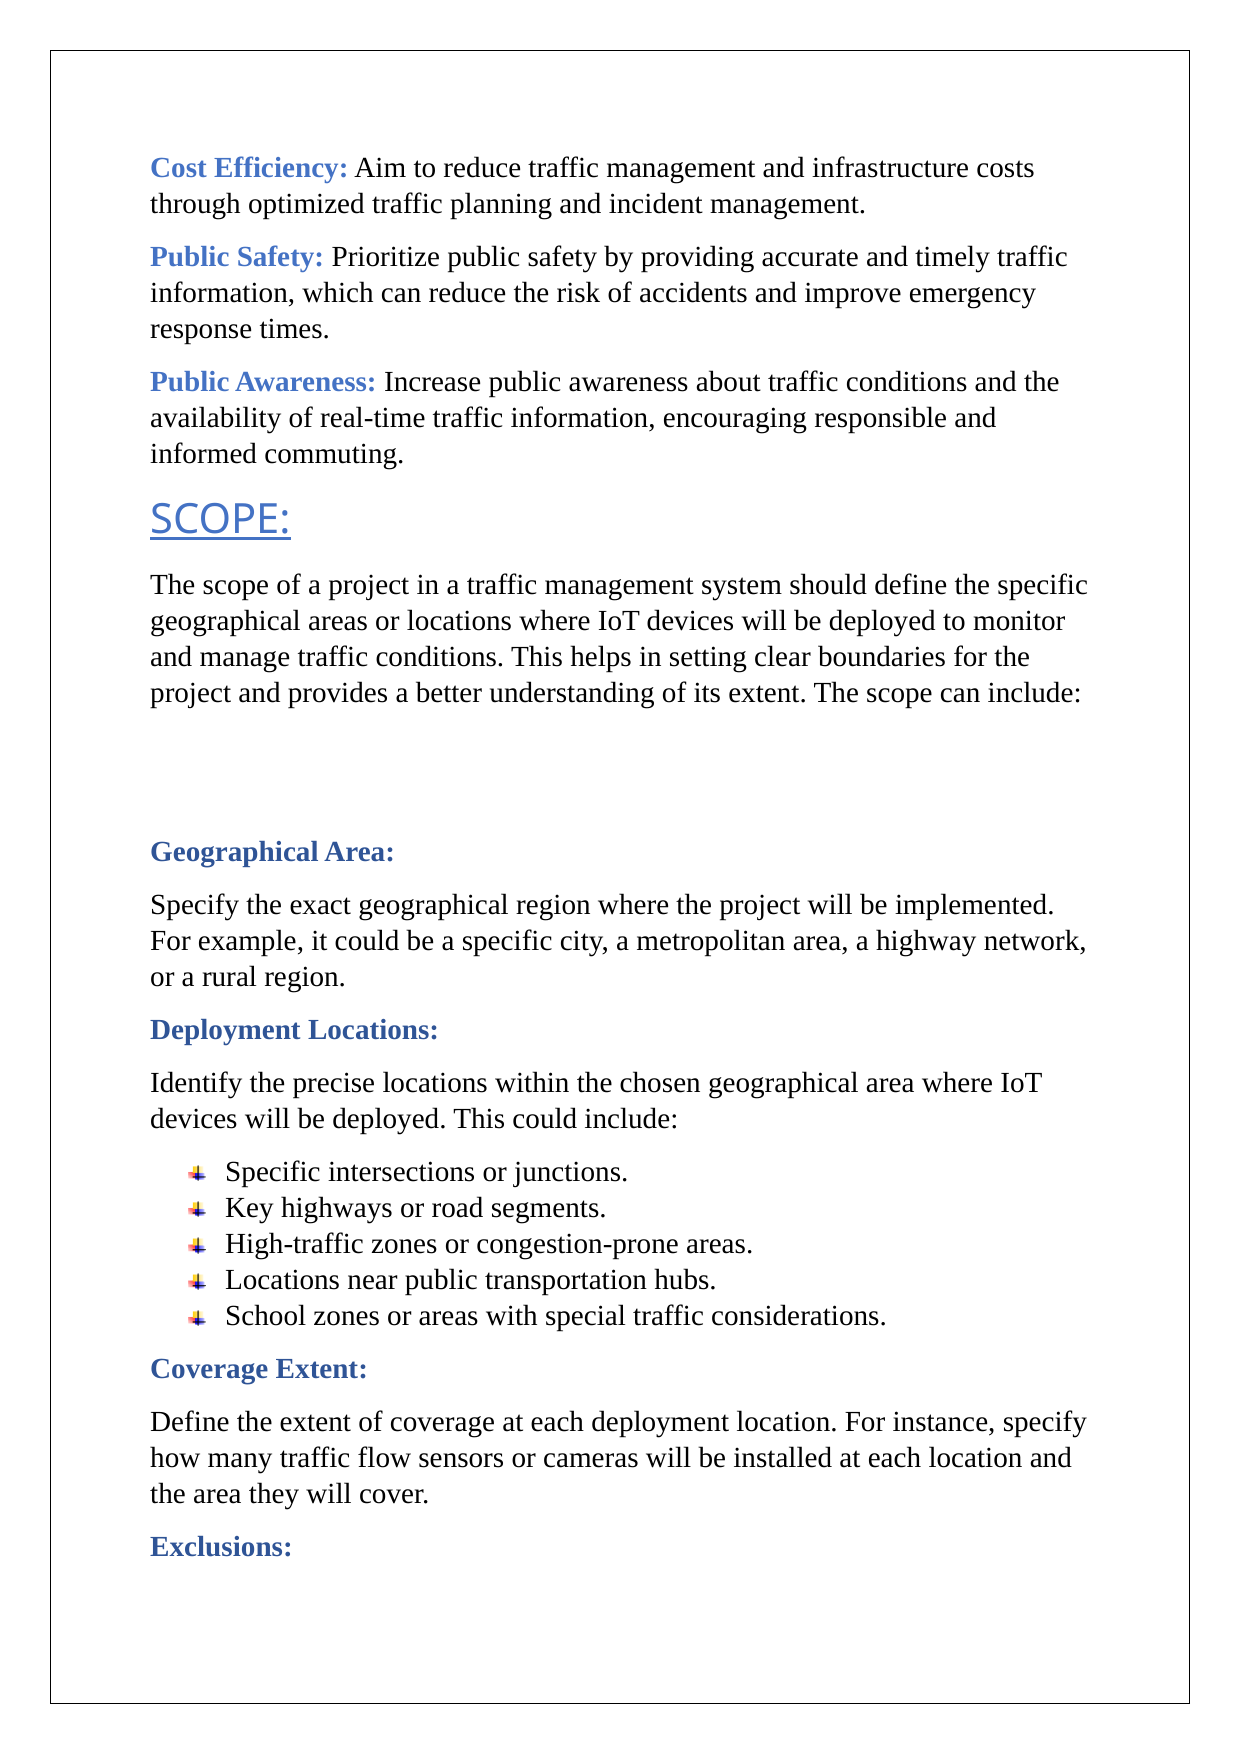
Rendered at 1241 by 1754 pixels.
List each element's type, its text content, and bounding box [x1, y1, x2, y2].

picture [188, 1200, 206, 1217]
text Specify the exact geographical region where the project will be implemented. For example, it could be a specific city, a metropolitan area, a highway network, or a rural region. [150, 887, 1090, 993]
text Coverage Extent: [150, 1351, 1090, 1384]
text SCOPE: [150, 489, 1090, 546]
list School zones or areas with special traffic considerations. [187, 1298, 1090, 1332]
text Define the extent of coverage at each deployment location. For instance, specify how many traffic flow sensors or cameras will be installed at each location and the area they will cover. [150, 1404, 1090, 1510]
text The scope of a project in a traffic management system should define the specific geographical areas or locations where IoT devices will be deployed to monitor and manage traffic conditions. This helps in setting clear boundaries for the project and provides a better understanding of its extent. The scope can include: [150, 567, 1090, 709]
text Identify the precise locations within the chosen geographical area where IoT devices will be deployed. This could include: [150, 1065, 1090, 1134]
picture [188, 1236, 206, 1254]
list High-traffic zones or congestion-prone areas. [187, 1226, 1090, 1259]
list Specific intersections or junctions. [187, 1154, 1090, 1187]
text Exclusions: [150, 1529, 1090, 1562]
text Public Safety: Prioritize public safety by providing accurate and timely traffic information, which can reduce the risk of accidents and improve emergency response times. [150, 239, 1090, 345]
picture [188, 1164, 206, 1181]
picture [188, 1272, 206, 1290]
text Deployment Locations: [150, 1012, 1090, 1045]
list Locations near public transportation hubs. [187, 1262, 1090, 1296]
picture [188, 1309, 206, 1326]
list Key highways or road segments. [187, 1190, 1090, 1223]
text Cost Efficiency: Aim to reduce traffic management and infrastructure costs through optimized traffic planning and incident management. [150, 150, 1090, 220]
text Public Awareness: Increase public awareness about traffic conditions and the availability of real-time traffic information, encouraging responsible and informed commuting. [150, 364, 1090, 470]
text Geographical Area: [150, 834, 1090, 867]
